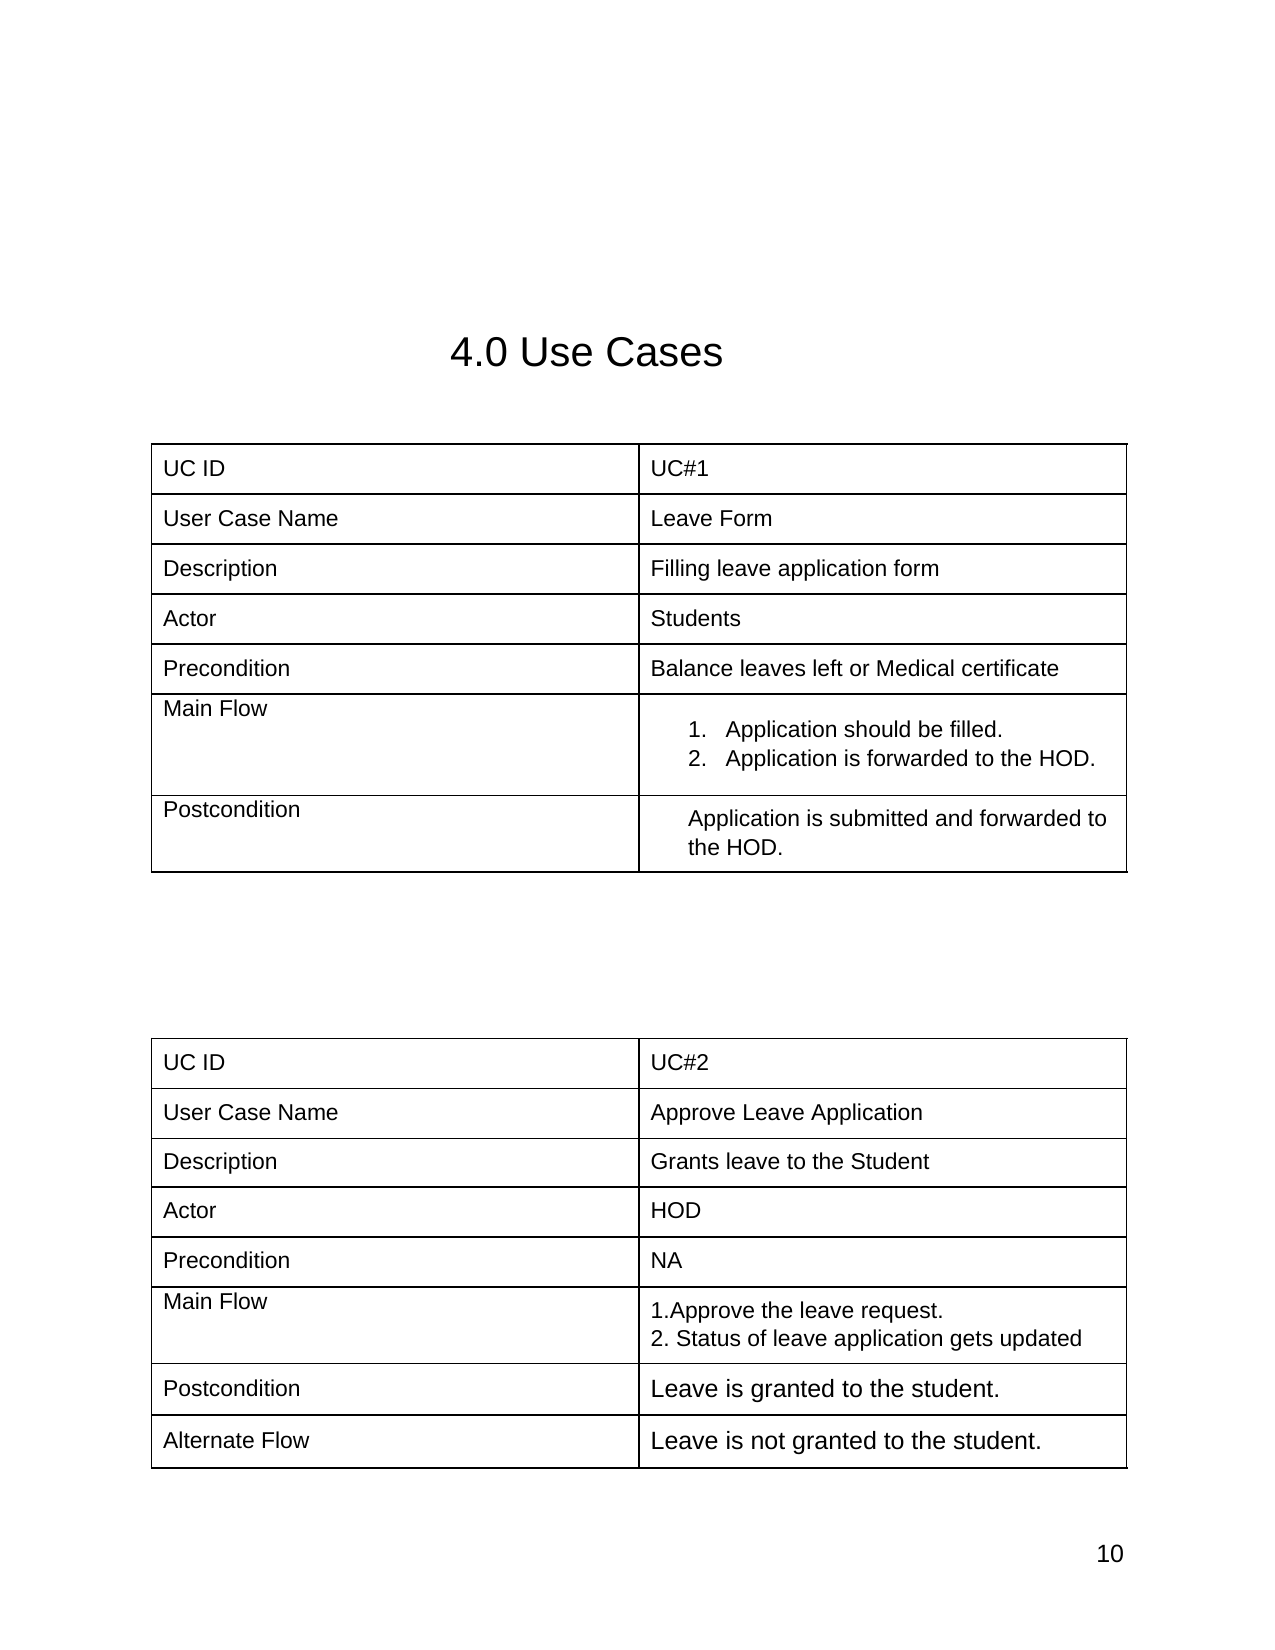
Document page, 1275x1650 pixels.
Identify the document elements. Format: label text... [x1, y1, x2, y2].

table_cell Postcondition [152, 796, 638, 871]
table_header UC ID [152, 1039, 638, 1088]
table_cell Leave is granted to the student. [640, 1364, 1126, 1414]
table_cell Leave is not granted to the student. [640, 1416, 1126, 1467]
table_cell Description [152, 1139, 638, 1186]
table_cell Grants leave to the Student [640, 1139, 1126, 1186]
table_cell User Case Name [152, 495, 638, 543]
table_cell Description [152, 545, 638, 593]
table_cell Precondition [152, 645, 638, 693]
table_cell Approve Leave Application [640, 1089, 1126, 1138]
table_cell Filling leave application form [640, 545, 1126, 593]
table_cell 1.Approve the leave request. 2. Status of leave application gets updated [640, 1288, 1126, 1363]
table_header UC ID [152, 445, 638, 493]
table_header UC#1 [640, 445, 1126, 493]
table_cell Actor [152, 1188, 638, 1236]
table_cell User Case Name [152, 1089, 638, 1138]
table_cell Precondition [152, 1238, 638, 1286]
subtitle 4.0 Use Cases [150, 327, 723, 375]
table_cell Main Flow [152, 695, 638, 794]
table_cell Application should be filled. Application is forwarded to the HOD. [640, 695, 1126, 794]
table_cell Balance leaves left or Medical certificate [640, 645, 1126, 693]
table_header UC#2 [640, 1039, 1126, 1088]
table_cell HOD [640, 1188, 1126, 1236]
table_cell Postcondition [152, 1364, 638, 1414]
table_cell Actor [152, 595, 638, 643]
table_cell Application is submitted and forwarded to the HOD. [640, 796, 1126, 871]
table_cell Leave Form [640, 495, 1126, 543]
table_cell NA [640, 1238, 1126, 1286]
table_cell Alternate Flow [152, 1416, 638, 1467]
table_cell Main Flow [152, 1288, 638, 1363]
table_cell Students [640, 595, 1126, 643]
